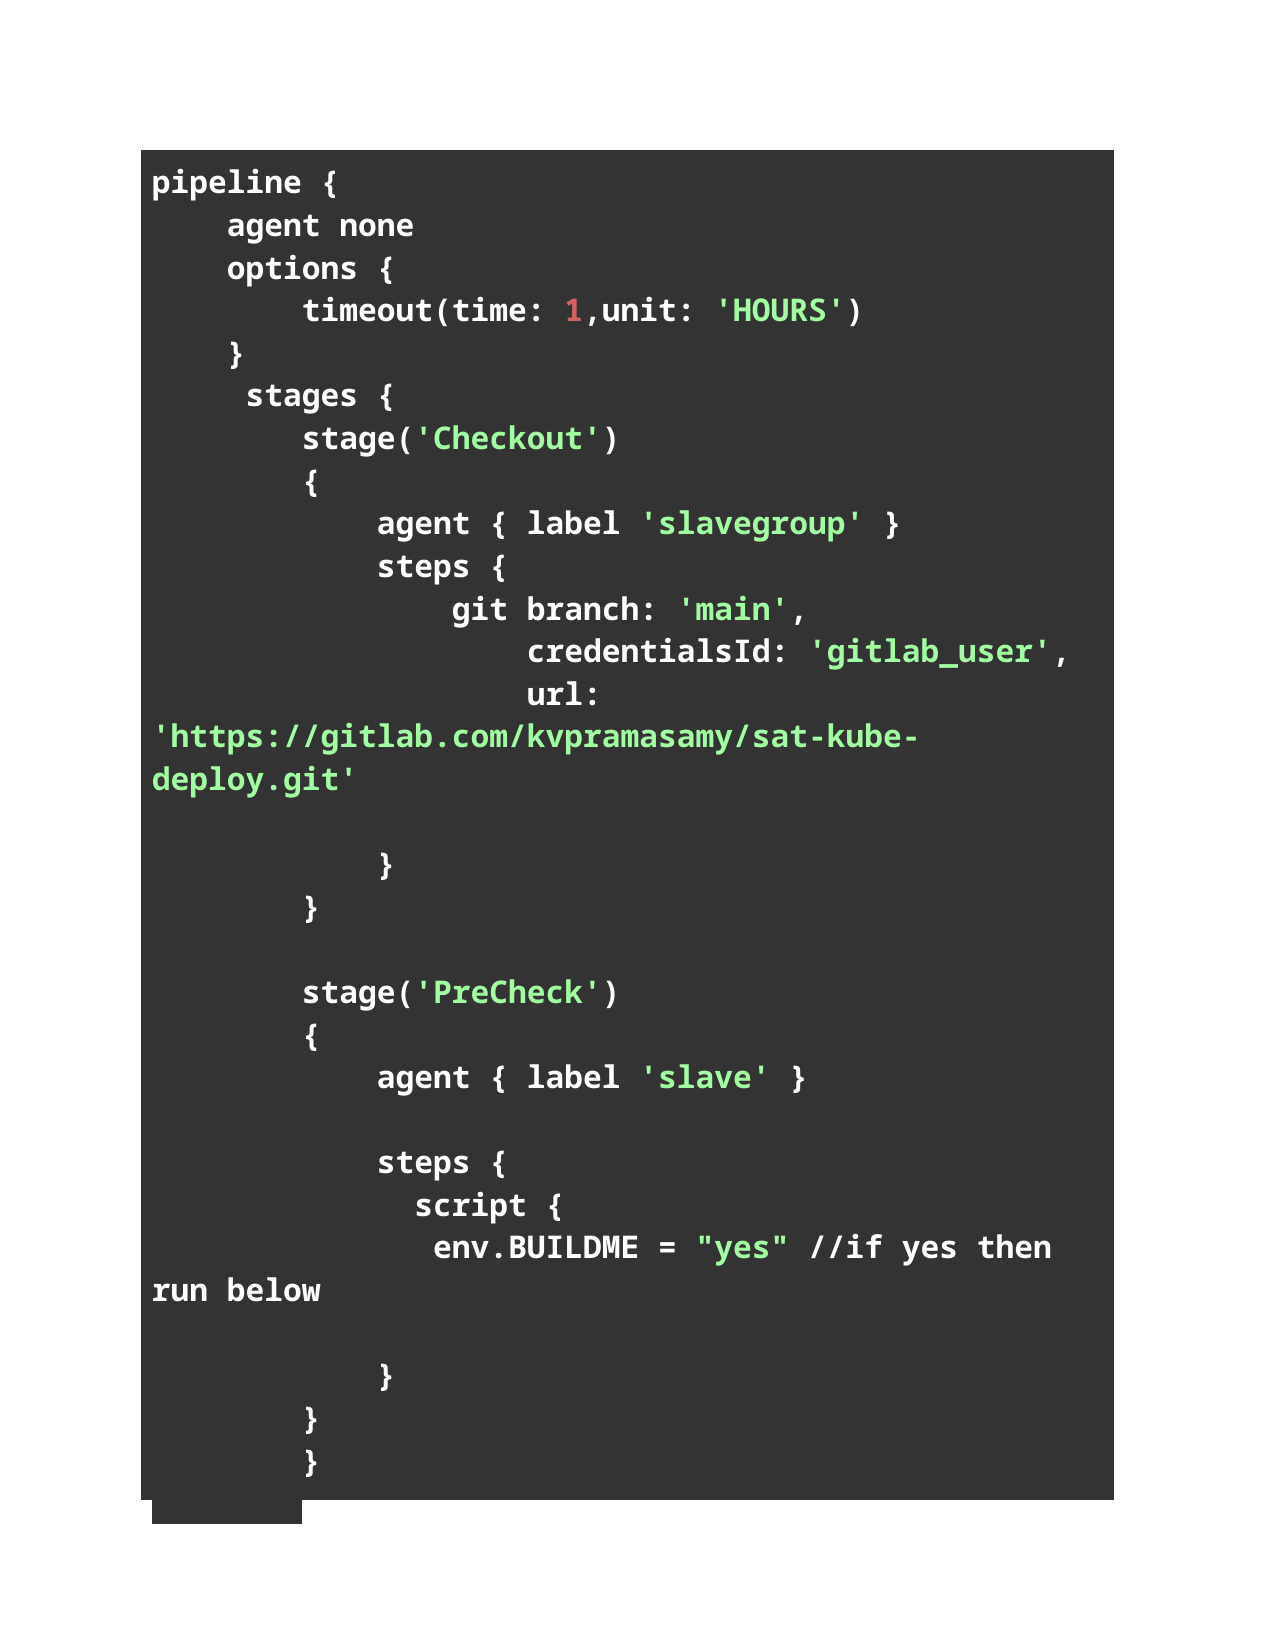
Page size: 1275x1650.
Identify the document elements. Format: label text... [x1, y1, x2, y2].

table_header pipeline { agent none options { timeout(time: 1,unit: 'HOURS') } stages { stage('Checkout') { agent { label 'slavegroup' } steps { git branch: 'main', credentialsId: 'gitlab_user', url: 'https://gitlab.com/kvpramasamy/sat-kube-deploy.git' } } stage('PreCheck') { agent { label 'slave' } steps { script { env.BUILDME = "yes" //if yes then run below } } } stage('Deploy Kubernates') { agent { label 'slave' } when {environment name: 'BUILDME', value: 'yes'} steps{ script { sh 'aws eks --region ap-south-1 update-kubeconfig --name devcluster' sh 'kubectl apply -f ns.yaml' sh 'kubectl apply -f pvc.yaml' sh 'kubectl apply -f mongodb.yaml' sh 'kubectl apply -f webcon.yaml' } } } } } [141, 150, 1114, 1500]
